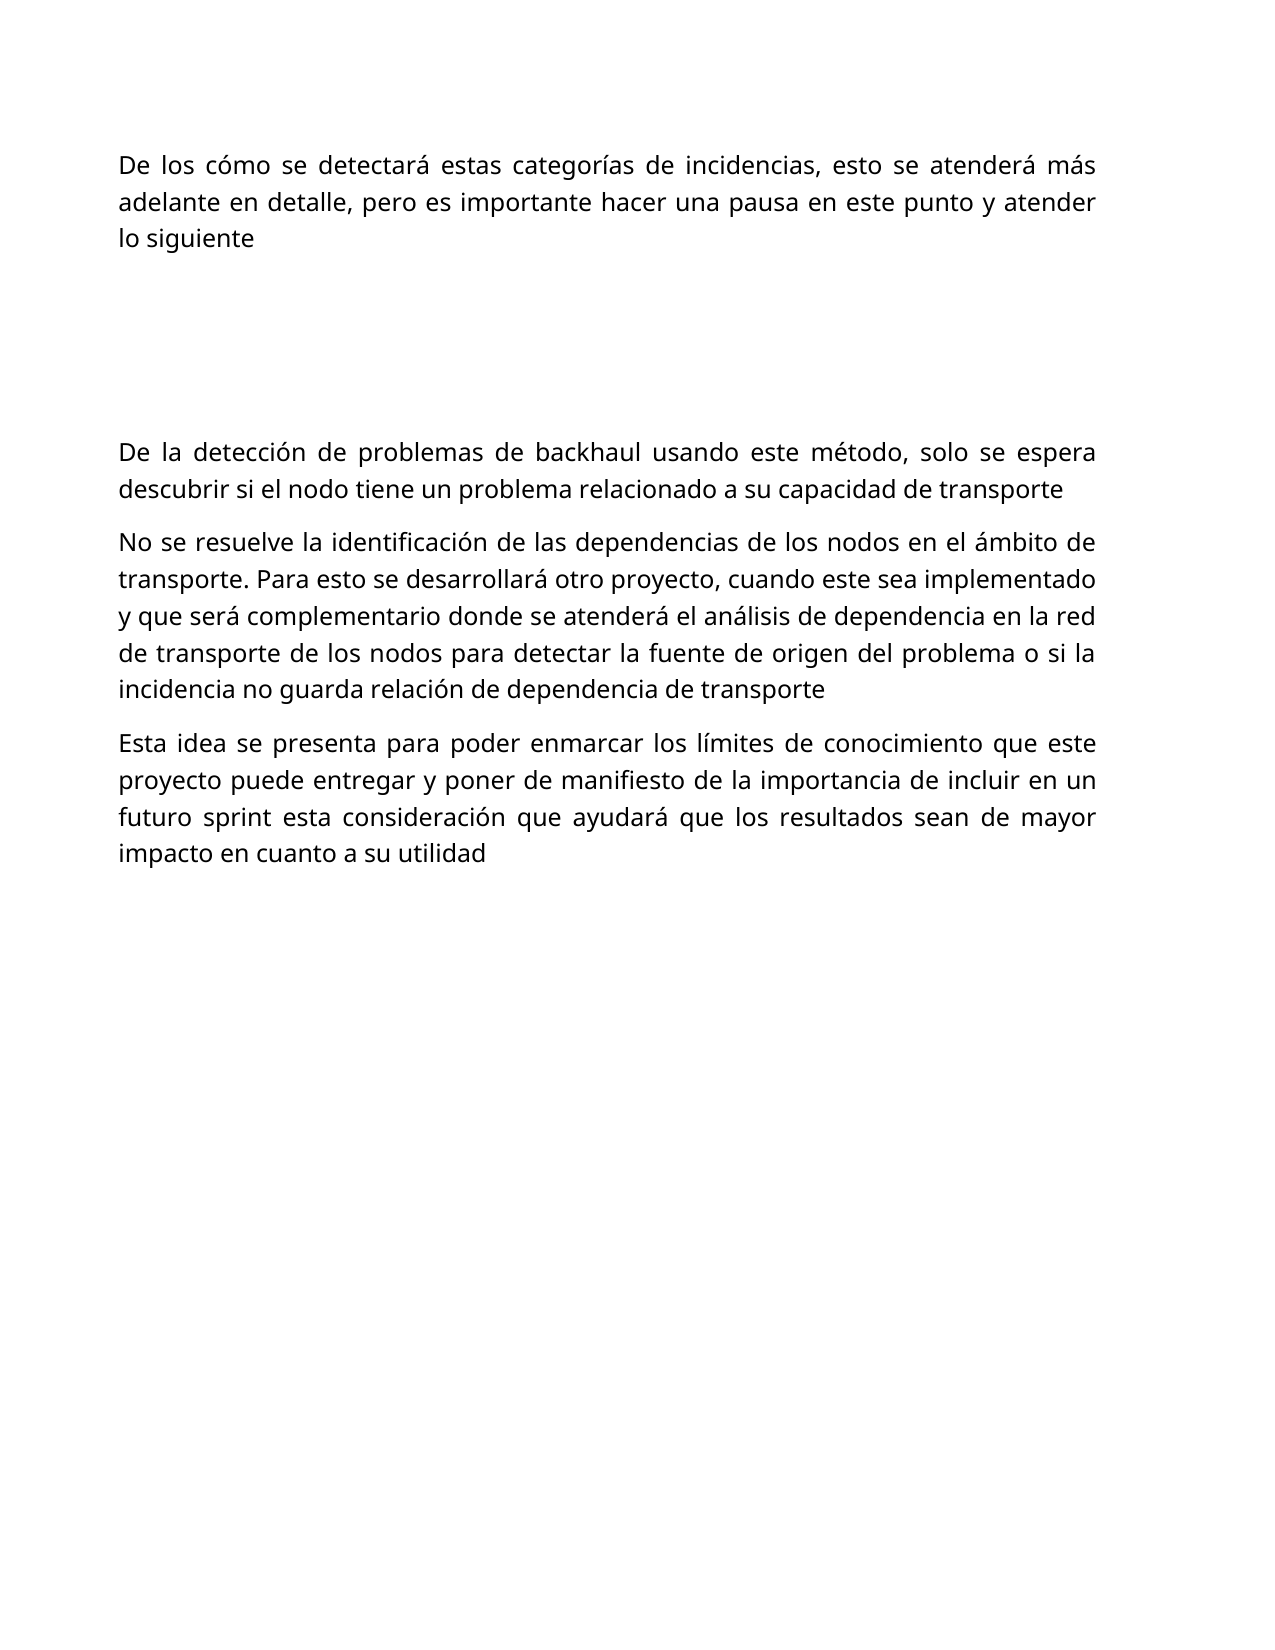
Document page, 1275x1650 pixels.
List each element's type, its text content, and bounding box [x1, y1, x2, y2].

text Esta idea se presenta para poder enmarcar los límites de conocimiento que este proyecto puede entregar y poner de manifiesto de la importancia de incluir en un futuro sprint esta consideración que ayudará que los resultados sean de mayor impacto en cuanto a su utilidad [118, 726, 1098, 870]
text No se resuelve la identificación de las dependencias de los nodos en el ámbito de transporte. Para esto se desarrollará otro proyecto, cuando este sea implementado y que será complementario donde se atenderá el análisis de dependencia en la red de transporte de los nodos para detectar la fuente de origen del problema o si la incidencia no guarda relación de dependencia de transporte [118, 525, 1098, 706]
text De la detección de problemas de backhaul usando este método, solo se espera descubrir si el nodo tiene un problema relacionado a su capacidad de transporte [118, 435, 1098, 506]
text De los cómo se detectará estas categorías de incidencias, esto se atenderá más adelante en detalle, pero es importante hacer una pausa en este punto y atender lo siguiente [118, 148, 1098, 255]
